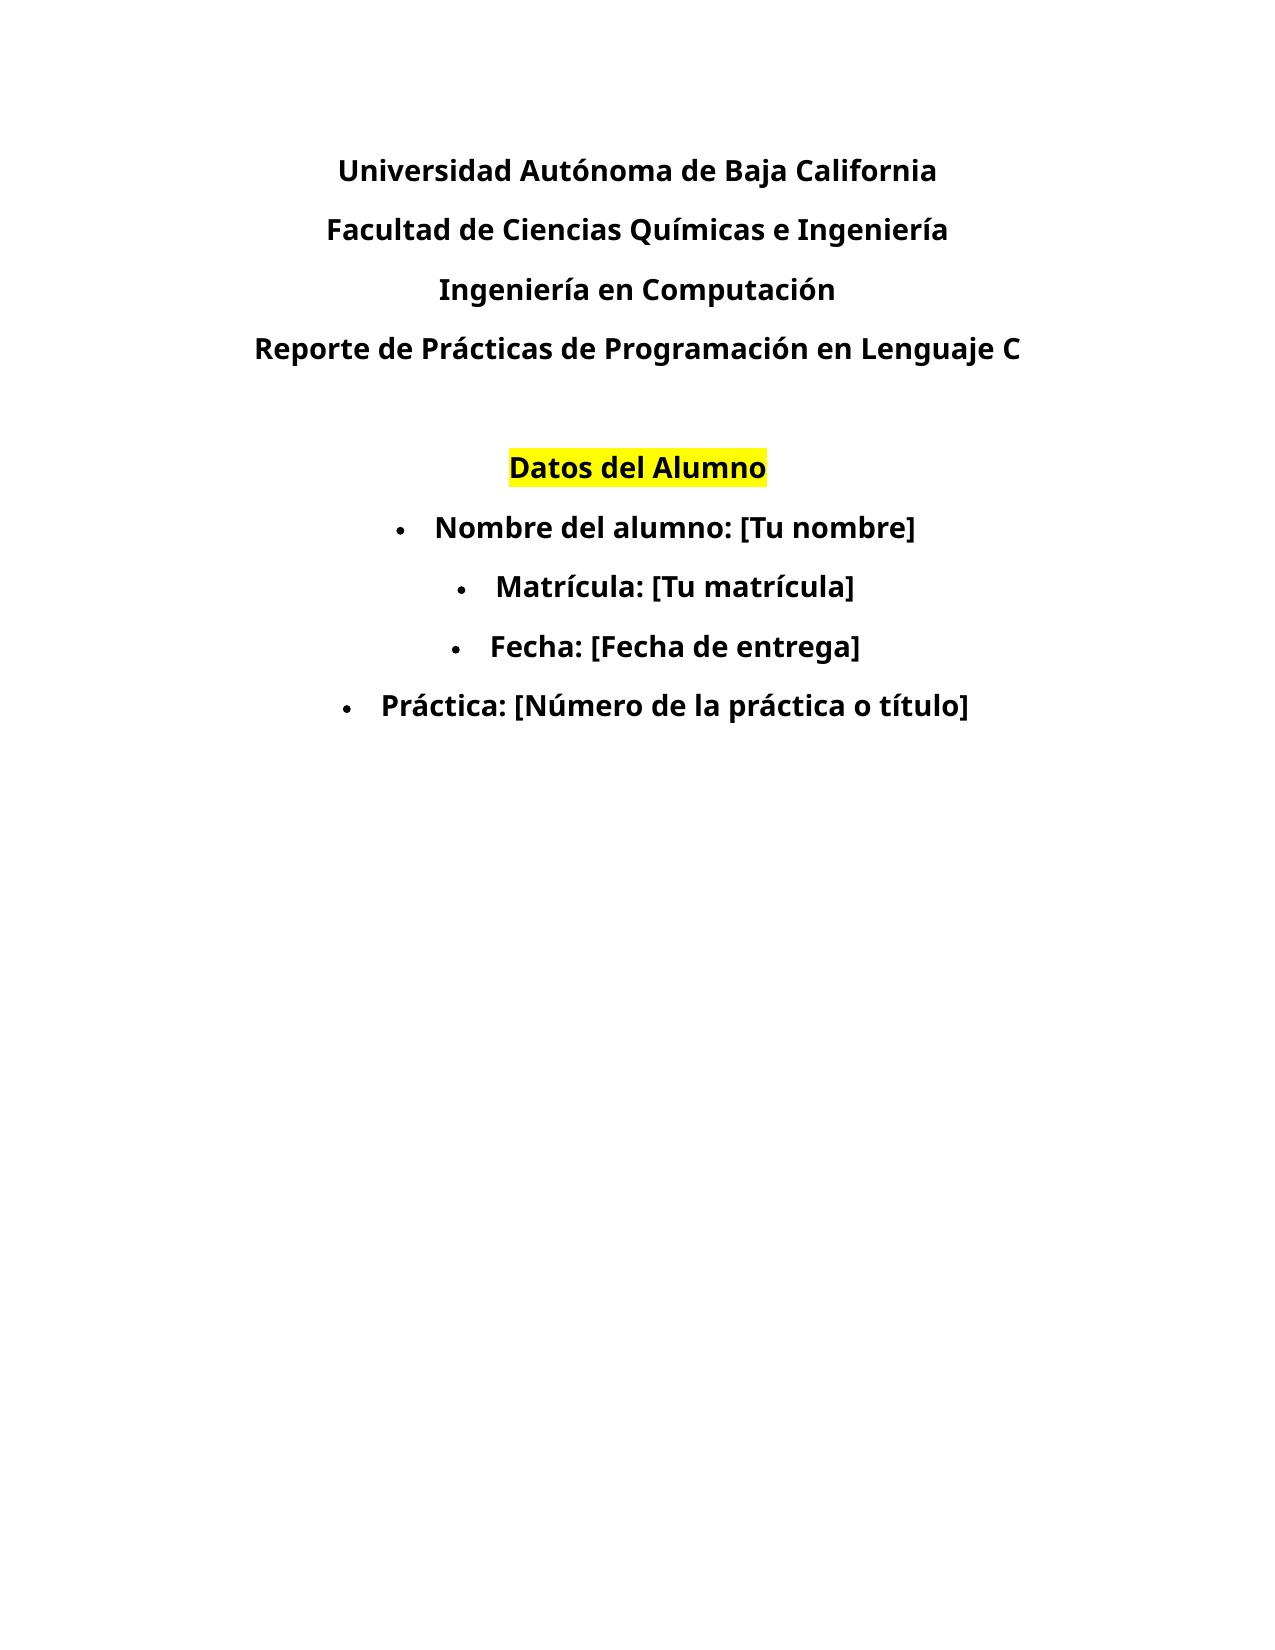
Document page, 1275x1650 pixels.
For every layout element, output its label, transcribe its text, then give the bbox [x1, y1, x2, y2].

list Matrícula: [Tu matrícula] [187, 566, 1125, 606]
text Universidad Autónoma de Baja California [150, 150, 1125, 190]
text Datos del Alumno [150, 447, 1125, 487]
text Ingeniería en Computación [150, 269, 1125, 309]
list Nombre del alumno: [Tu nombre] [187, 507, 1125, 547]
list Práctica: [Número de la práctica o título] [187, 685, 1125, 725]
list Fecha: [Fecha de entrega] [187, 626, 1125, 666]
text Reporte de Prácticas de Programación en Lenguaje C [150, 328, 1125, 368]
text Facultad de Ciencias Químicas e Ingeniería [150, 209, 1125, 249]
